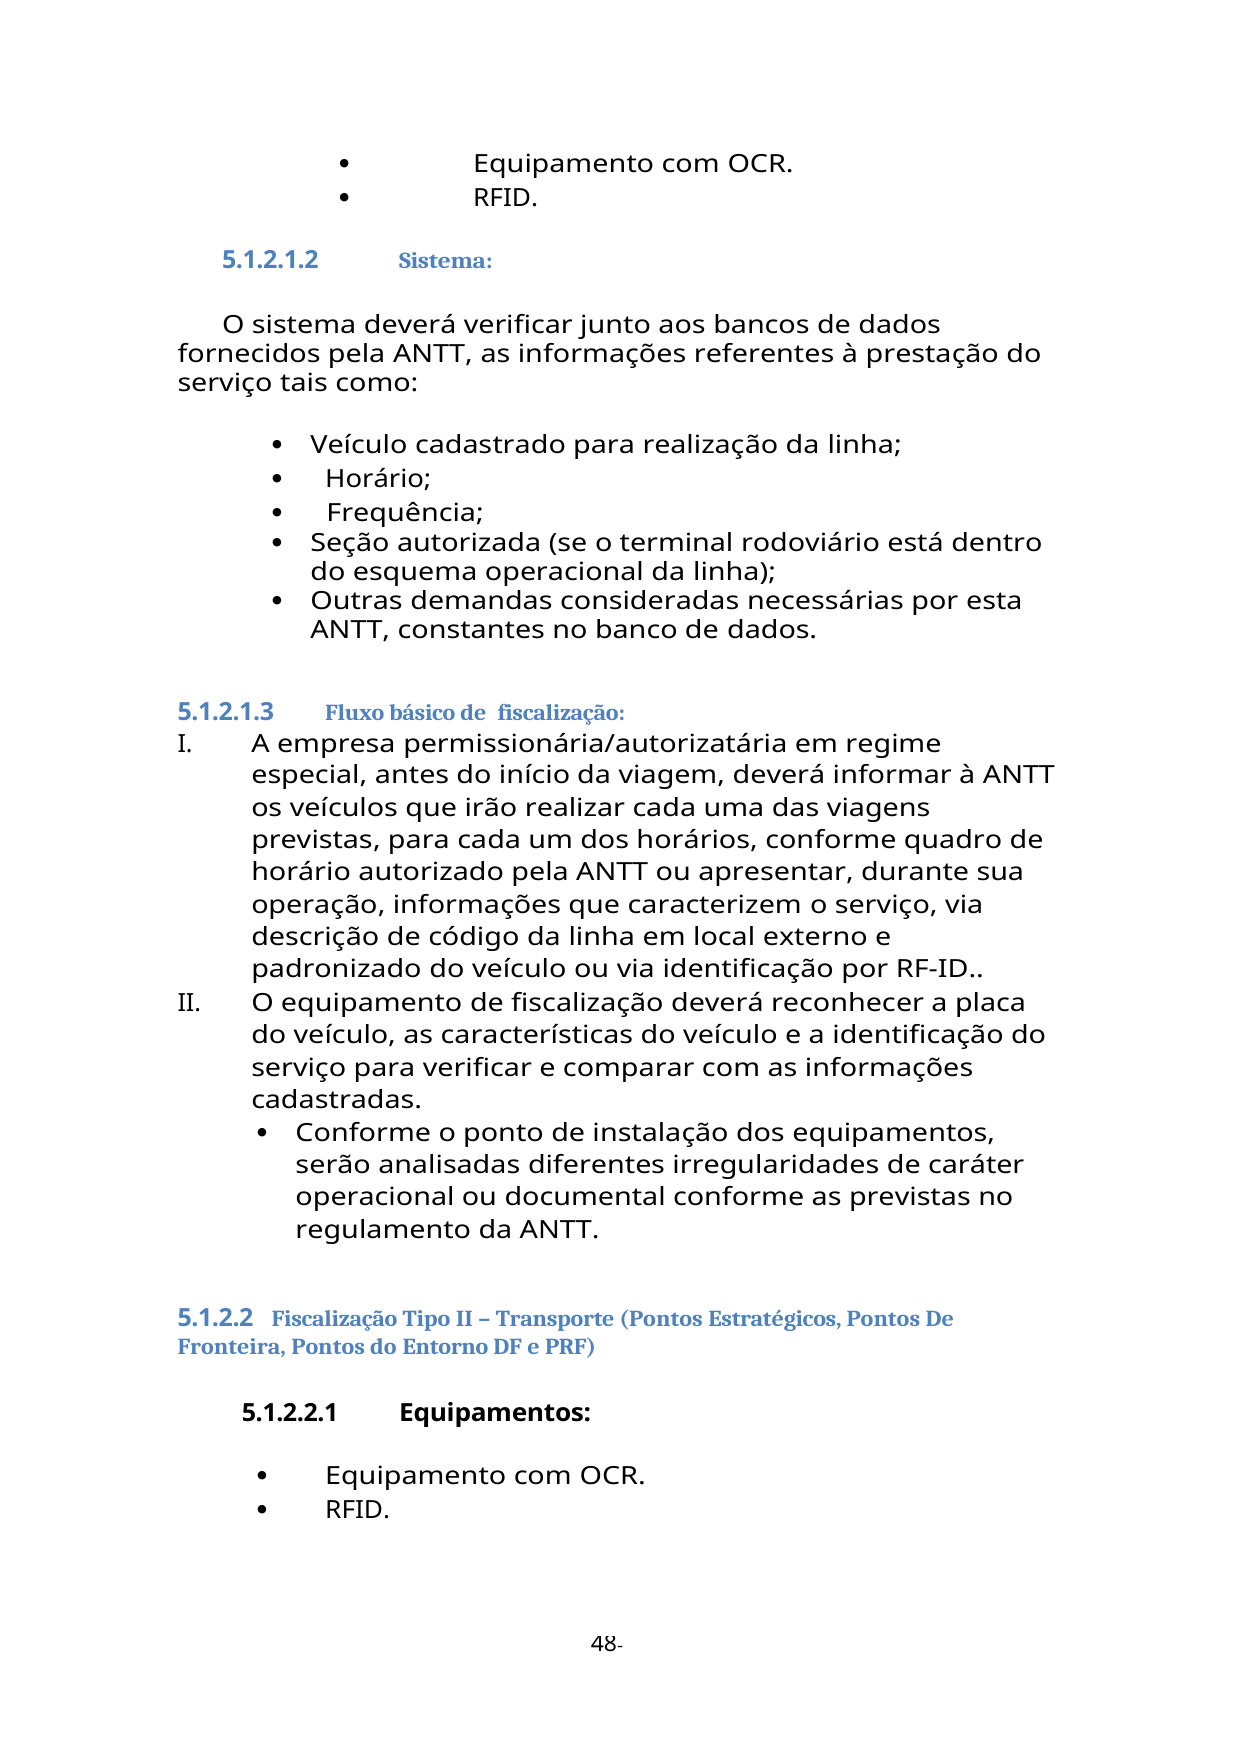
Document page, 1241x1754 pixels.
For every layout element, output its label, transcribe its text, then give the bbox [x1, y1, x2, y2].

subtitle Sistema: [222, 242, 1080, 276]
list RFID. [340, 180, 1080, 214]
subtitle Fiscalização Tipo II – Transporte (Pontos Estratégicos, Pontos De Fronteira, Pontos do Entorno DF e PRF) [177, 1300, 1064, 1360]
list Equipamentos: [242, 1394, 1080, 1428]
list Seção autorizada (se o terminal rodoviário está dentro do esquema operacional da linha); [273, 528, 1063, 586]
list O equipamento de fiscalização deverá reconhecer a placa do veículo, as características do veículo e a identificação do serviço para verificar e comparar com as informações cadastradas. [177, 985, 1063, 1116]
list Equipamento com OCR. [258, 1458, 1080, 1492]
list RFID. [258, 1492, 1080, 1526]
list Equipamento com OCR. [340, 146, 1080, 180]
subtitle Fluxo básico de fiscalização: [177, 698, 1080, 726]
text O sistema deverá verificar junto aos bancos de dados fornecidos pela ANTT, as informações referentes à prestação do serviço tais como: [177, 311, 1080, 398]
list Veículo cadastrado para realização da linha; [273, 426, 1080, 460]
list Conforme o ponto de instalação dos equipamentos, serão analisadas diferentes irregularidades de caráter operacional ou documental conforme as previstas no regulamento da ANTT. [258, 1116, 1063, 1245]
list A empresa permissionária/autorizatária em regime especial, antes do início da viagem, deverá informar à ANTT os veículos que irão realizar cada uma das viagens previstas, para cada um dos horários, conforme quadro de horário autorizado pela ANTT ou apresentar, durante sua operação, informações que caracterizem o serviço, via descrição de código da linha em local externo e padronizado do veículo ou via identificação por RF-ID.. [177, 726, 1063, 985]
list Outras demandas consideradas necessárias por esta ANTT, constantes no banco de dados. [273, 586, 1063, 644]
list Horário; [273, 460, 1080, 494]
list Frequência; [273, 494, 1080, 528]
